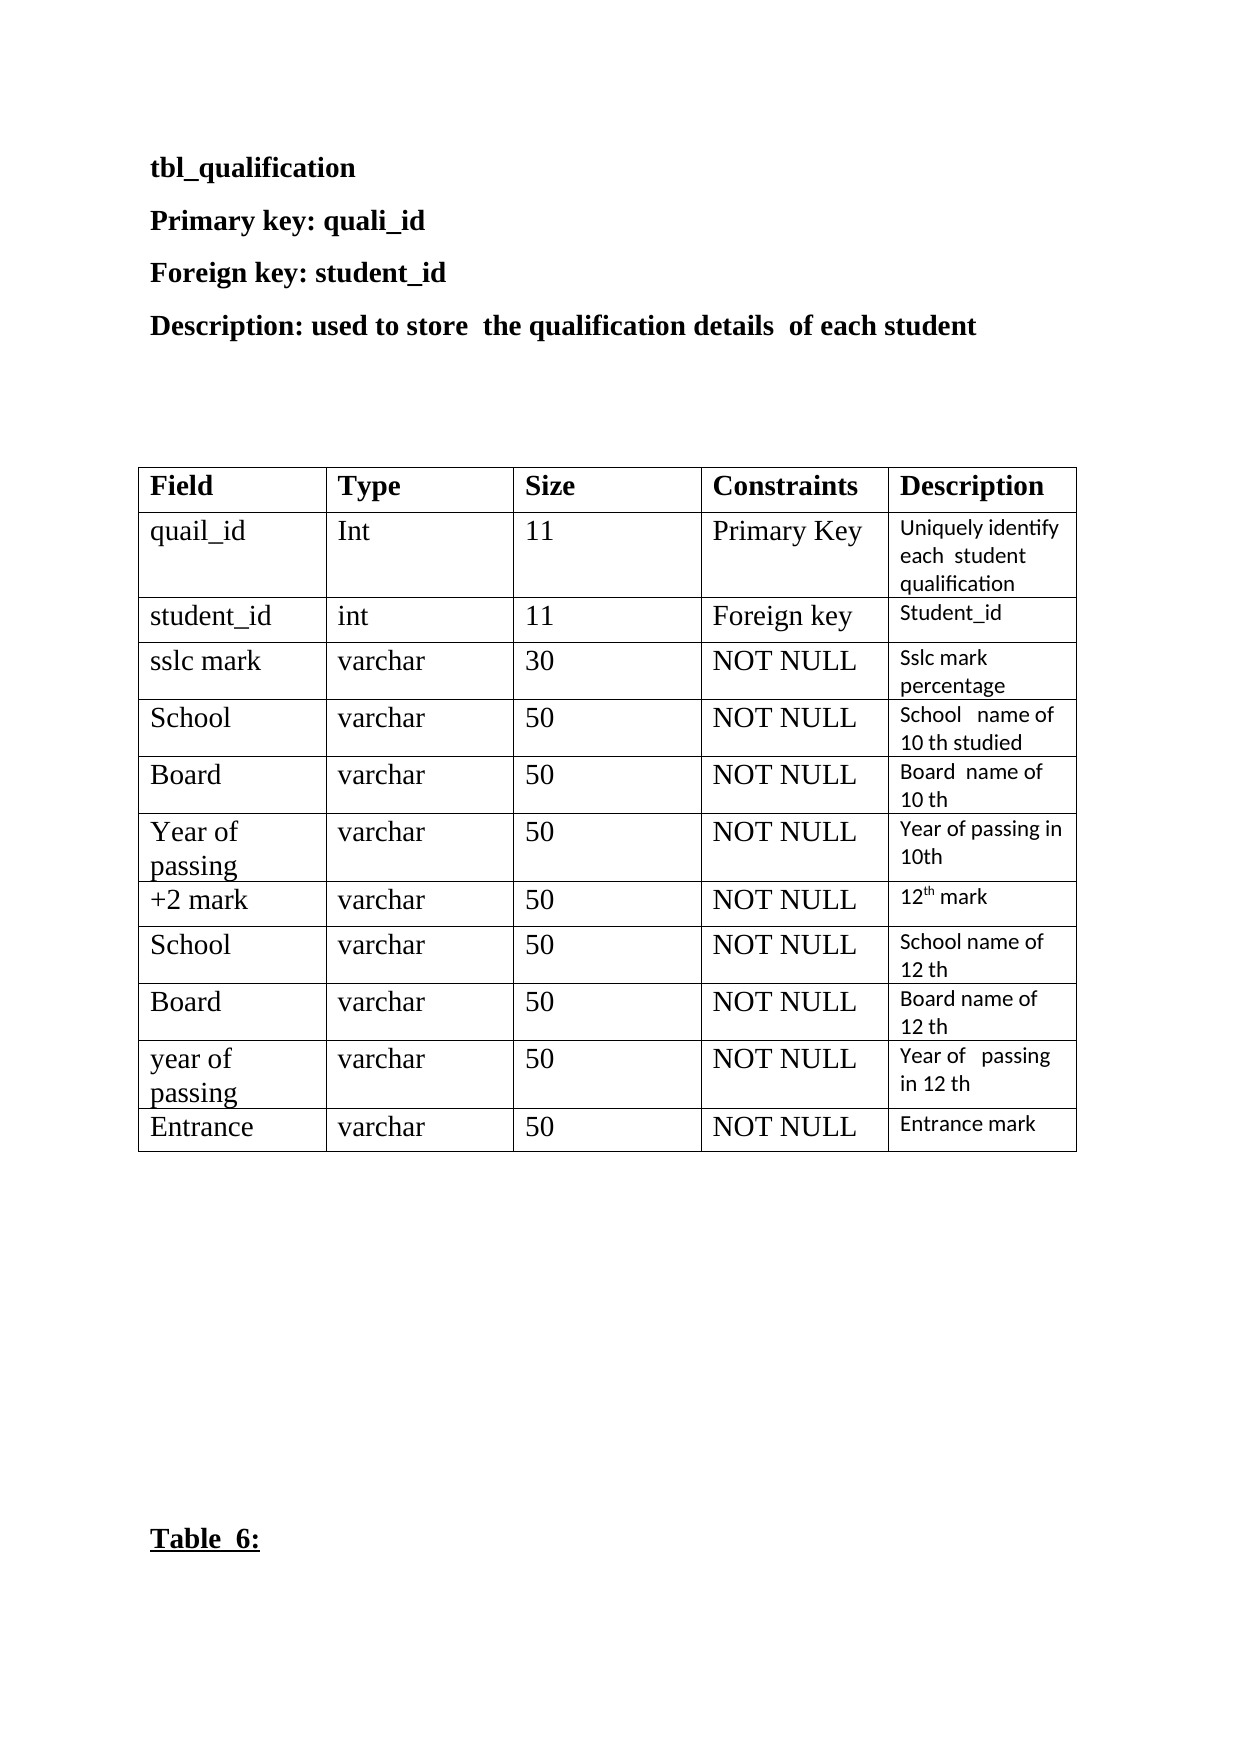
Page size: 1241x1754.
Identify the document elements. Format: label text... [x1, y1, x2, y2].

table_cell Int [327, 513, 513, 597]
table_cell NOT NULL [702, 1041, 888, 1108]
table_cell Entrance [139, 1109, 326, 1151]
table_cell NOT NULL [702, 643, 888, 699]
table_cell varchar [327, 814, 513, 881]
table_cell int [327, 598, 513, 642]
table_cell 50 [514, 814, 701, 881]
table_cell Board [139, 757, 326, 813]
text Table 6: [150, 1521, 1090, 1555]
table_cell NOT NULL [702, 927, 888, 983]
table_header Field [139, 468, 326, 512]
table_cell Primary Key [702, 513, 888, 597]
table_header Constraints [702, 468, 888, 512]
table_header Description [889, 468, 1076, 512]
table_header Type [327, 468, 513, 512]
table_cell Board [139, 984, 326, 1040]
table_cell School name of 12 th [889, 927, 1076, 983]
table_cell 50 [514, 882, 701, 926]
table_cell 11 [514, 513, 701, 597]
table_cell varchar [327, 643, 513, 699]
table_cell Board name of 10 th [889, 757, 1076, 813]
table_cell Year of passing [139, 814, 326, 881]
text Foreign key: student_id [150, 256, 1090, 289]
table_cell School [139, 927, 326, 983]
table_cell 30 [514, 643, 701, 699]
table_cell NOT NULL [702, 700, 888, 756]
table_cell varchar [327, 984, 513, 1040]
table_cell quail_id [139, 513, 326, 597]
table_cell Board name of 12 th [889, 984, 1076, 1040]
table_cell Uniquely identify each student qualification [889, 513, 1076, 597]
table_cell Student_id [889, 598, 1076, 642]
table_cell School [139, 700, 326, 756]
table_cell 50 [514, 757, 701, 813]
table_cell Year of passing in 12 th [889, 1041, 1076, 1108]
table_cell 50 [514, 1109, 701, 1151]
table_cell sslc mark [139, 643, 326, 699]
table_cell School name of 10 th studied [889, 700, 1076, 756]
text Description: used to store the qualification details of each student [150, 308, 1090, 342]
table_cell varchar [327, 882, 513, 926]
table_cell 50 [514, 984, 701, 1040]
table_cell year of passing [139, 1041, 326, 1108]
table_cell Year of passing in 10th [889, 814, 1076, 881]
table_cell varchar [327, 927, 513, 983]
table_cell 50 [514, 1041, 701, 1108]
table_cell NOT NULL [702, 757, 888, 813]
table_cell Foreign key [702, 598, 888, 642]
table_cell varchar [327, 700, 513, 756]
table_cell 11 [514, 598, 701, 642]
table_cell varchar [327, 1109, 513, 1151]
table_cell 12th mark [889, 882, 1076, 926]
table_cell NOT NULL [702, 814, 888, 881]
table_cell NOT NULL [702, 1109, 888, 1151]
table_cell 50 [514, 700, 701, 756]
table_cell NOT NULL [702, 984, 888, 1040]
table_cell +2 mark [139, 882, 326, 926]
table_cell 50 [514, 927, 701, 983]
table_cell varchar [327, 1041, 513, 1108]
table_cell student_id [139, 598, 326, 642]
table_header Size [514, 468, 701, 512]
table_cell Sslc mark percentage [889, 643, 1076, 699]
table_cell Entrance mark [889, 1109, 1076, 1151]
table_cell varchar [327, 757, 513, 813]
text Primary key: quali_id [150, 203, 1090, 236]
table_cell NOT NULL [702, 882, 888, 926]
text tbl_qualification [150, 150, 1090, 183]
